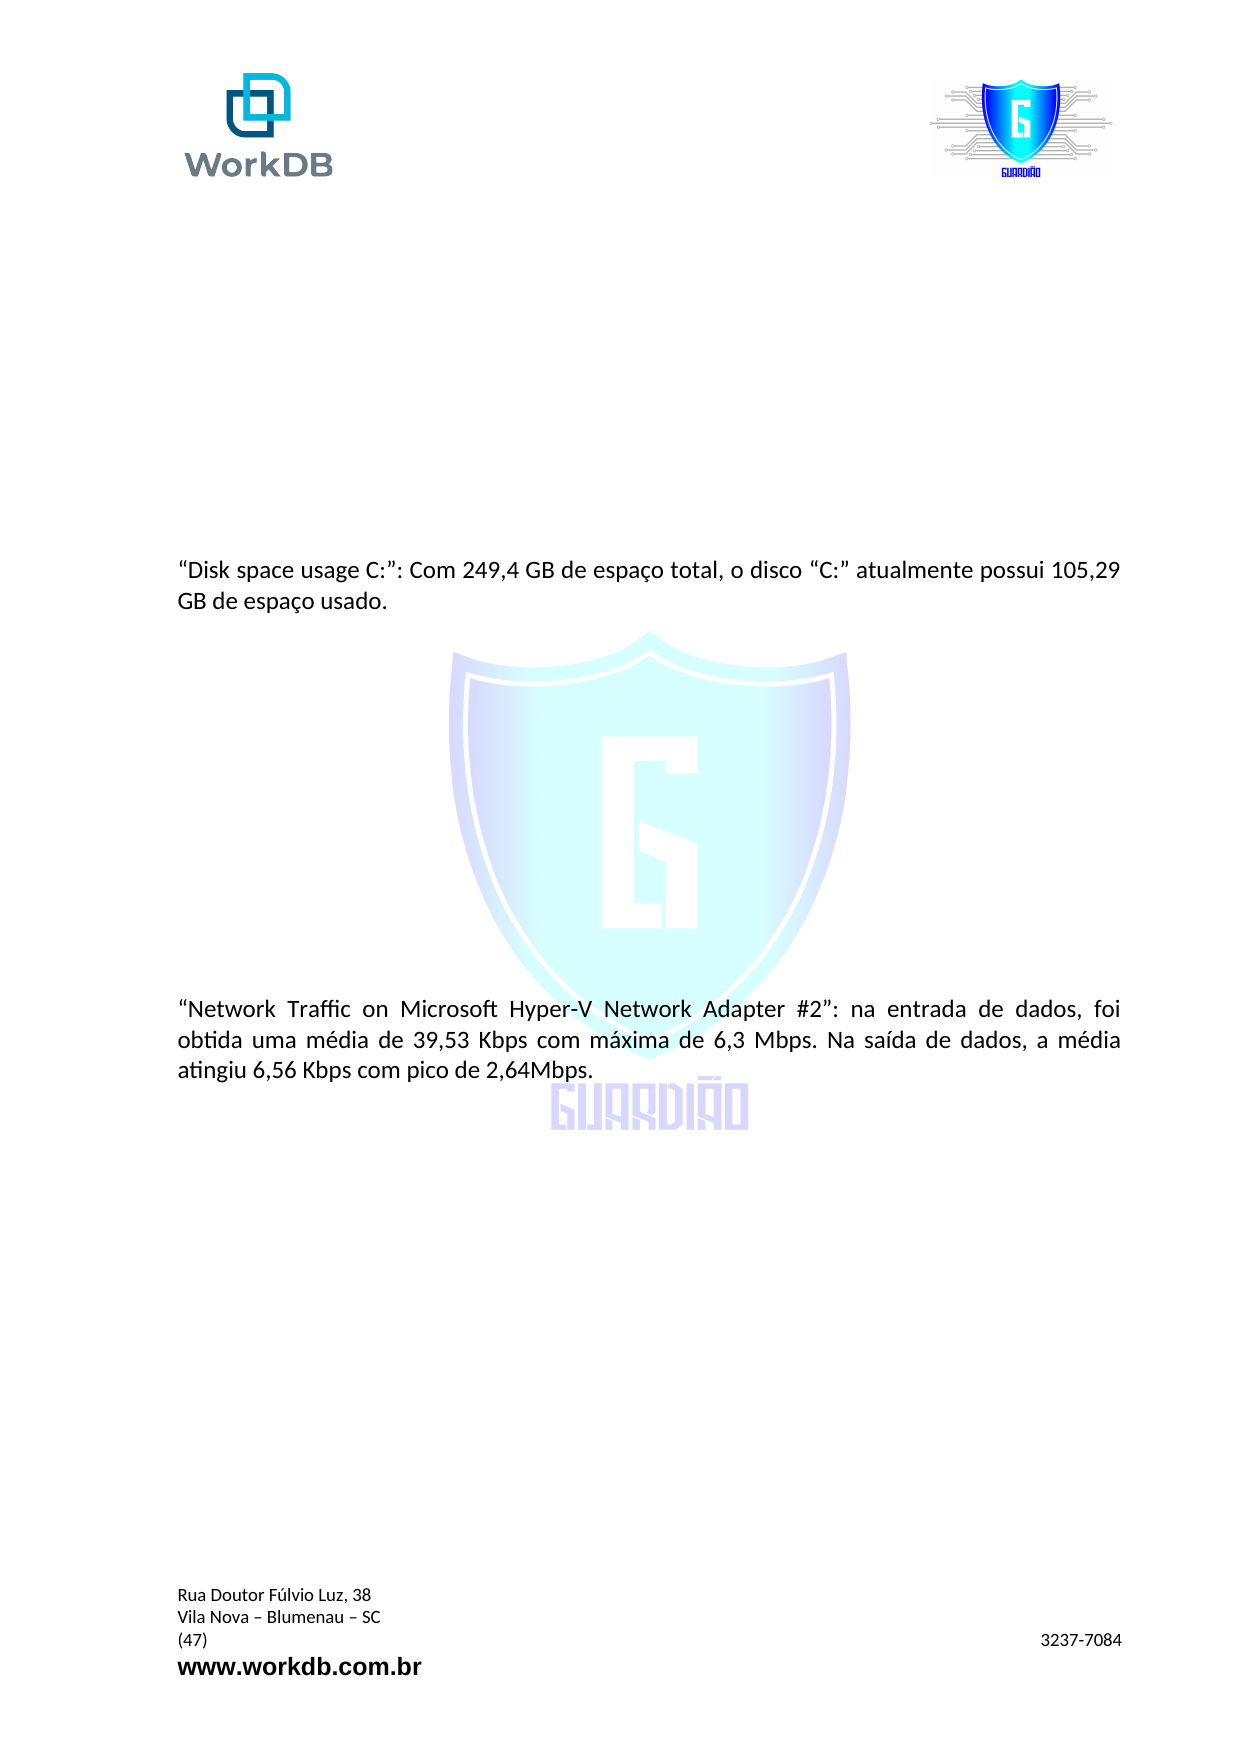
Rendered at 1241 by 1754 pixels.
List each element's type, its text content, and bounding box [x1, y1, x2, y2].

text “Disk space usage C:”: Com 249,4 GB de espaço total, o disco “C:” atualmente possui 105,29 GB de espaço usado. [177, 555, 1122, 616]
text “Network Traffic on Microsoft Hyper-V Network Adapter #2”: na entrada de dados, foi obtida uma média de 39,53 Kbps com máxima de 6,3 Mbps. Na saída de dados, a média atingiu 6,56 Kbps com pico de 2,64Mbps. [177, 993, 1122, 1085]
picture [184, 73, 333, 177]
picture [929, 80, 1113, 177]
